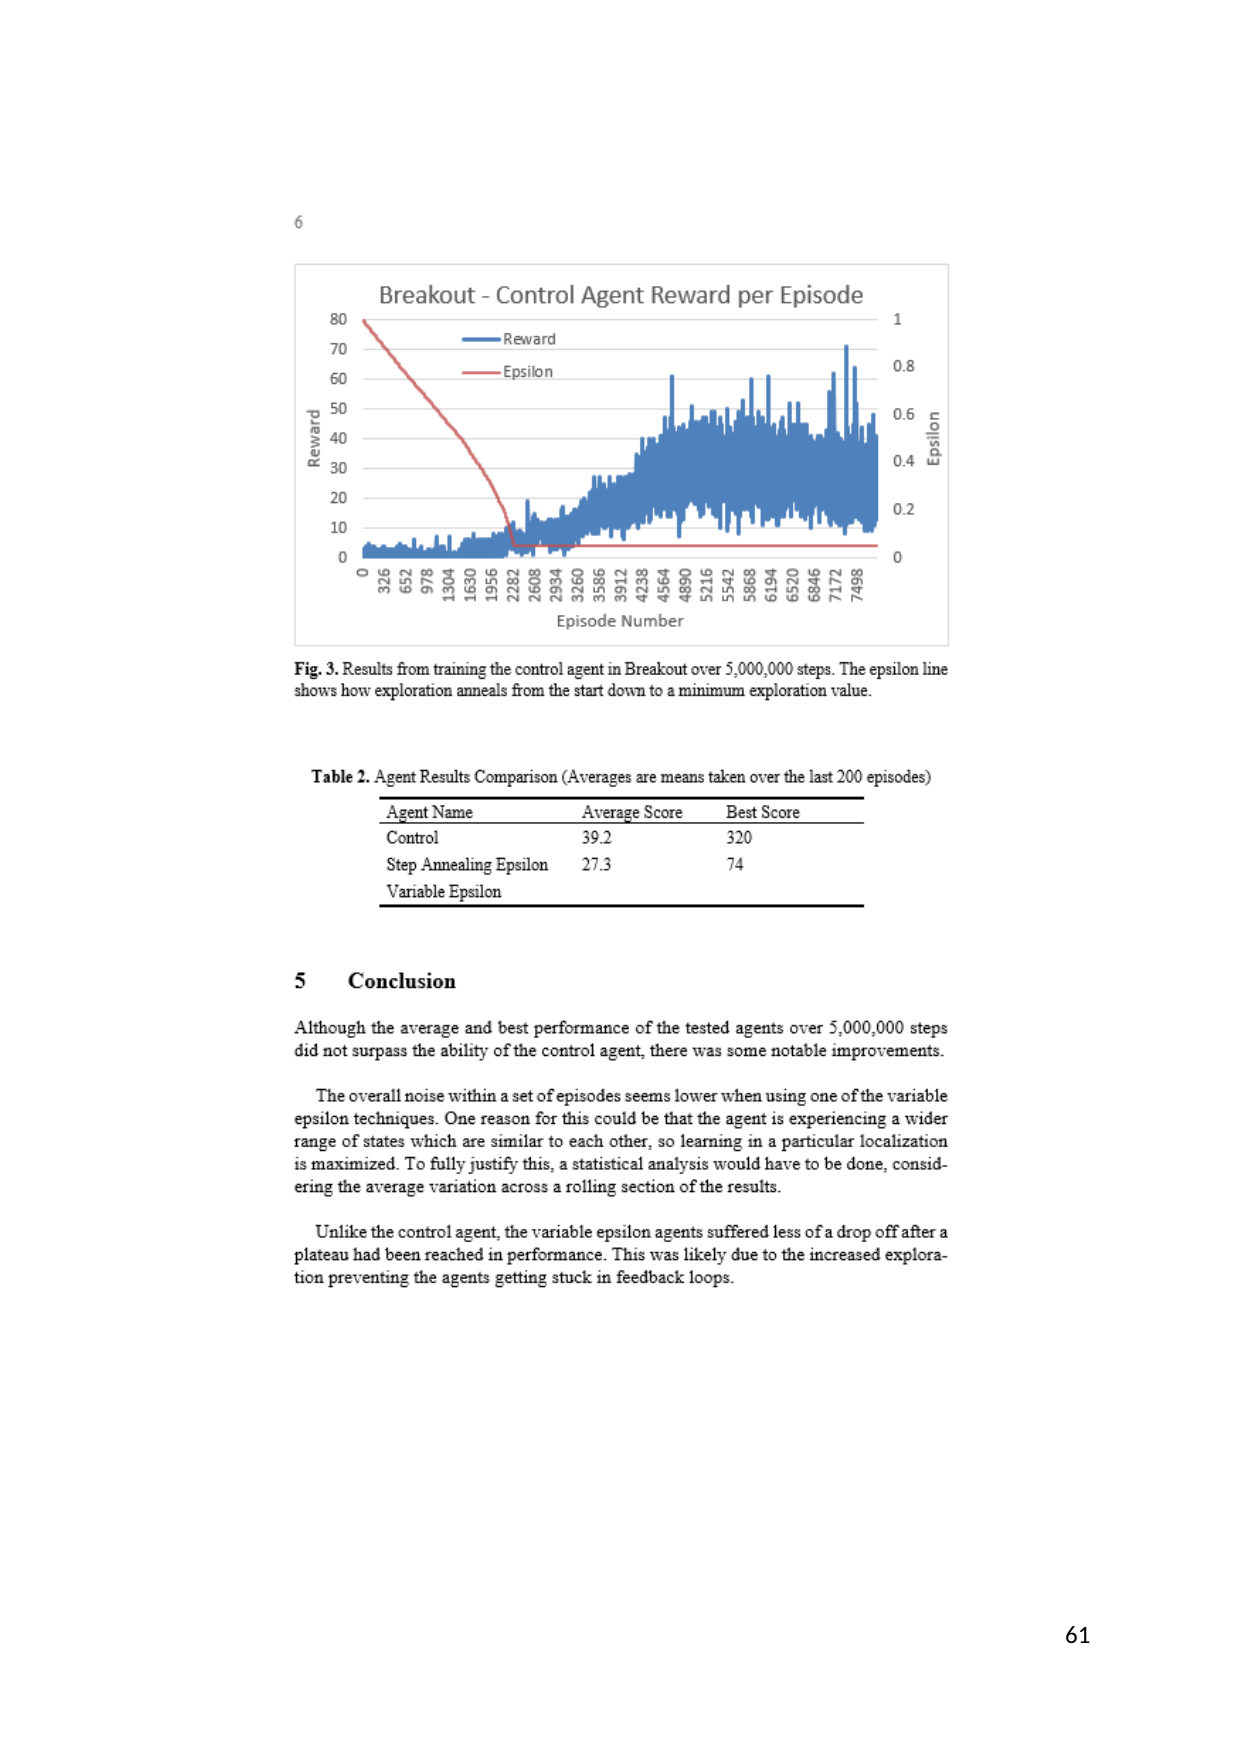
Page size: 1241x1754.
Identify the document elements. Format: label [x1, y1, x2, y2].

picture [150, 150, 1091, 1330]
